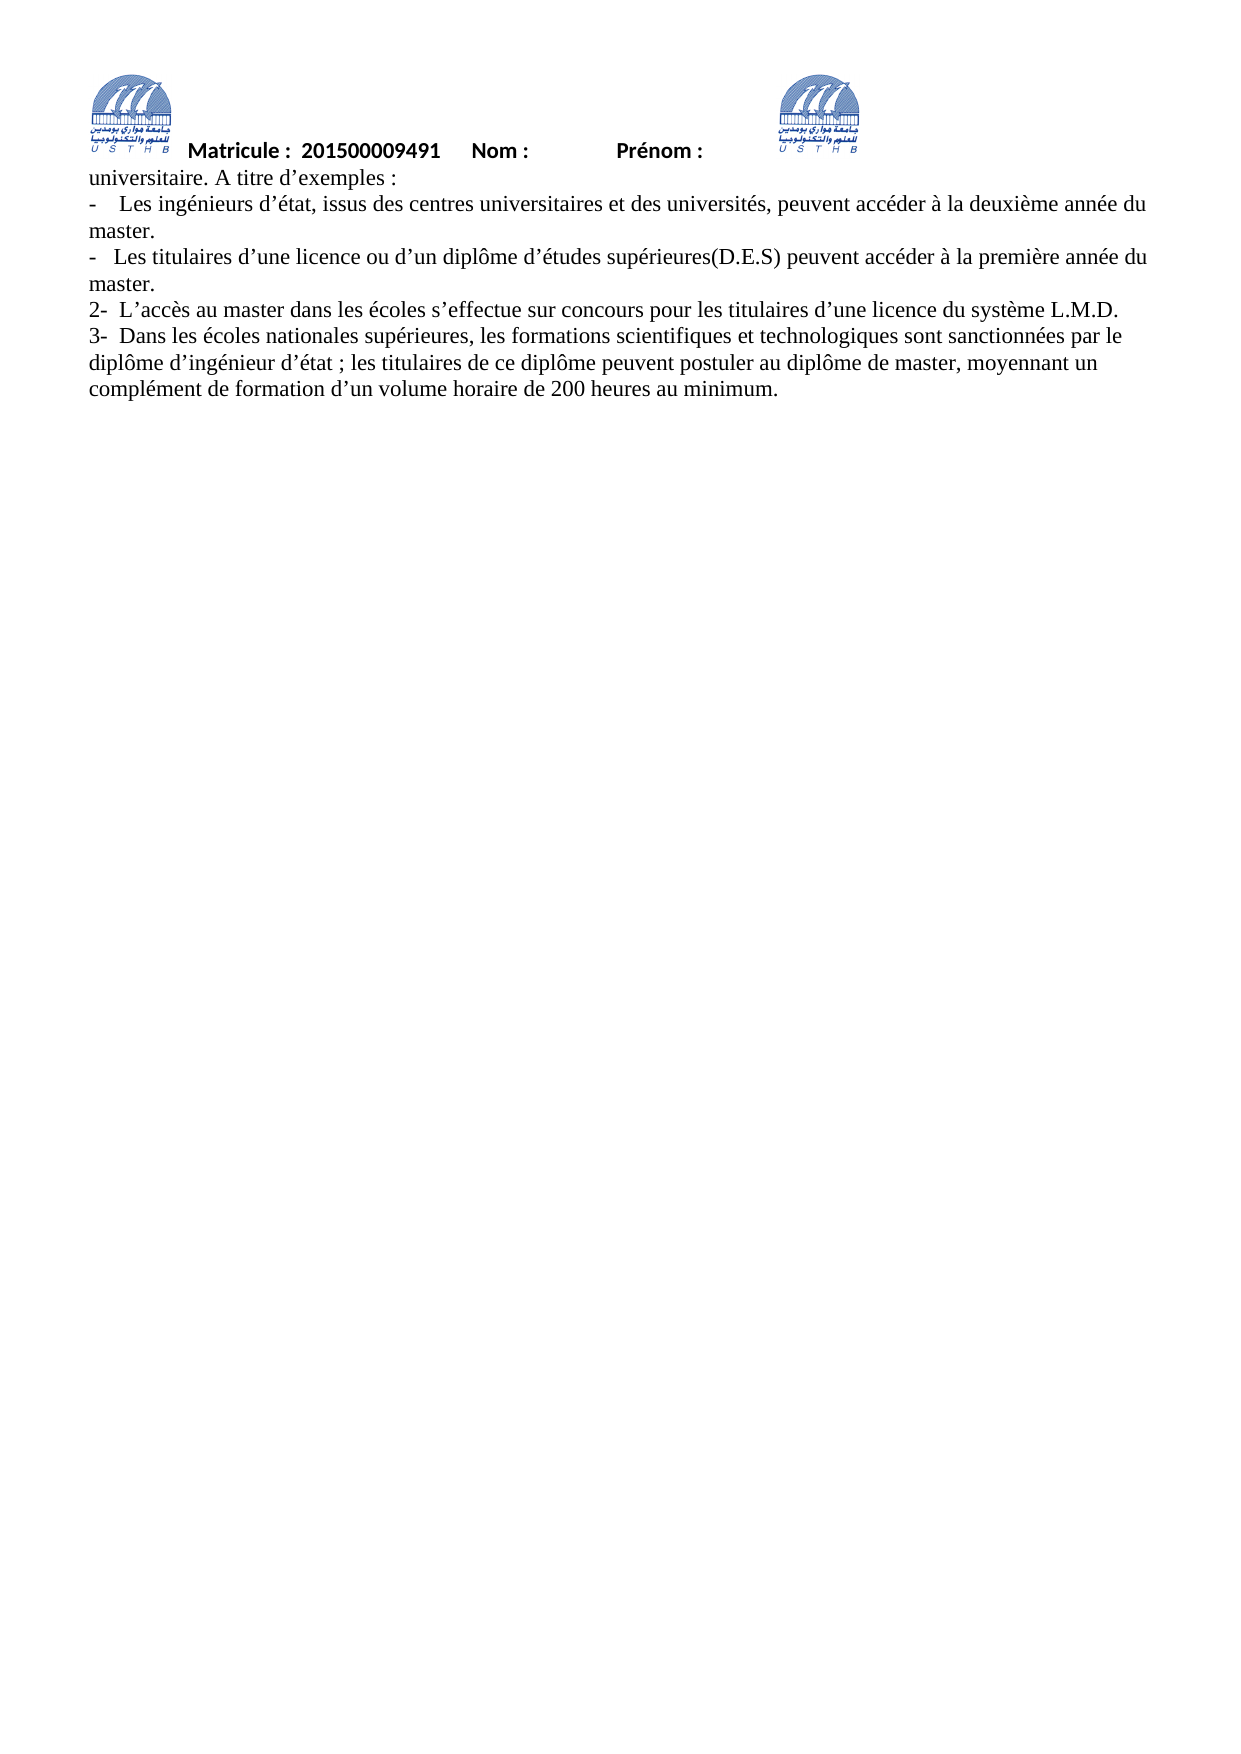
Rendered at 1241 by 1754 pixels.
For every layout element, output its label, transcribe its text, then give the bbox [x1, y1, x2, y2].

text - Les titulaires d’une licence ou d’un diplôme d’études supérieures(D.E.S) peuvent accéder à la première année du master. [88, 243, 1152, 296]
text - Les ingénieurs d’état, issus des centres universitaires et des universités, peuvent accéder à la deuxième année du master. [88, 191, 1152, 243]
picture [88, 74, 172, 159]
text 2- L’accès au master dans les écoles s’effectue sur concours pour les titulaires d’une licence du système L.M.D. [88, 296, 1152, 322]
text 3- Dans les écoles nationales supérieures, les formations scientifiques et technologiques sont sanctionnées par le diplôme d’ingénieur d’état ; les titulaires de ce diplôme peuvent postuler au diplôme de master, moyennant un complément de formation d’un volume horaire de 200 heures au minimum. [88, 322, 1152, 401]
picture [776, 74, 860, 159]
